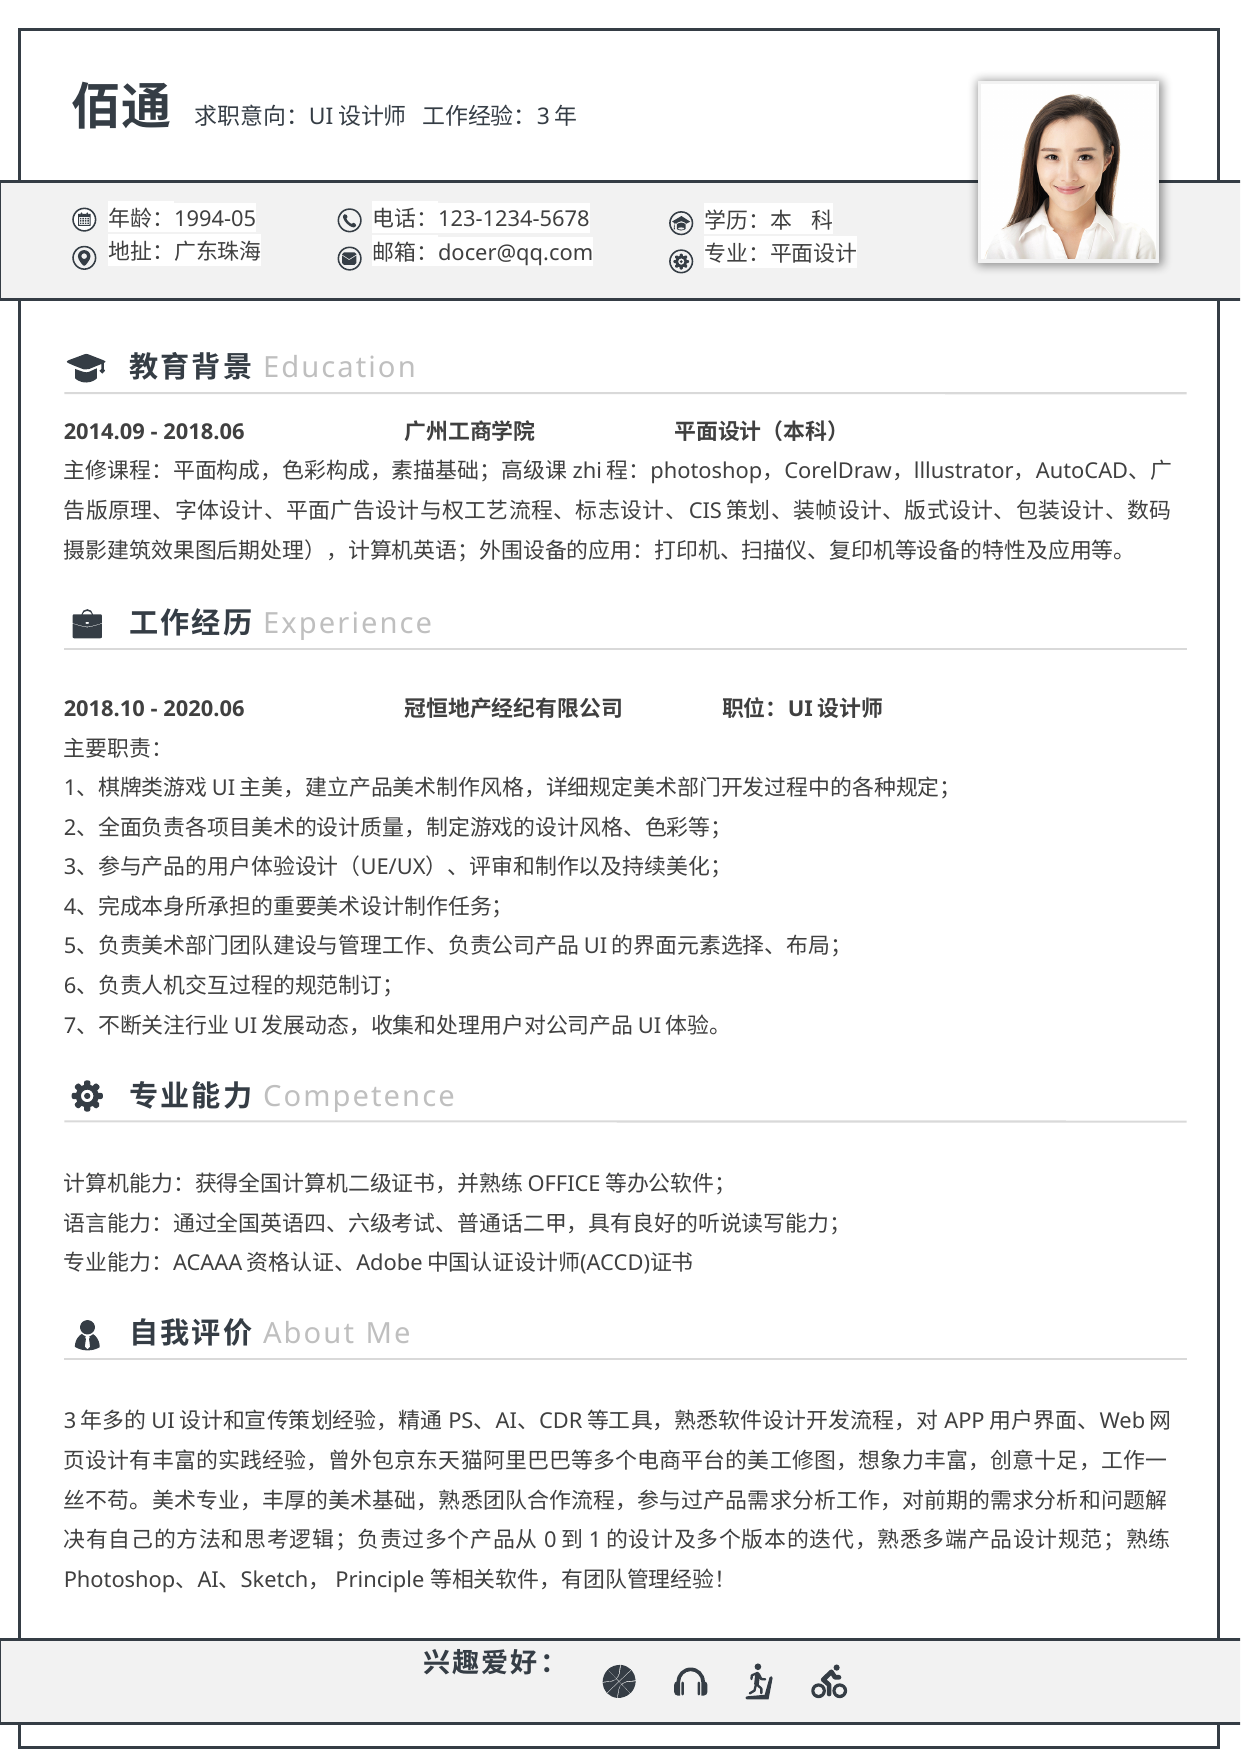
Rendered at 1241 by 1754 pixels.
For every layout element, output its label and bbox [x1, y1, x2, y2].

picture [981, 84, 1156, 259]
